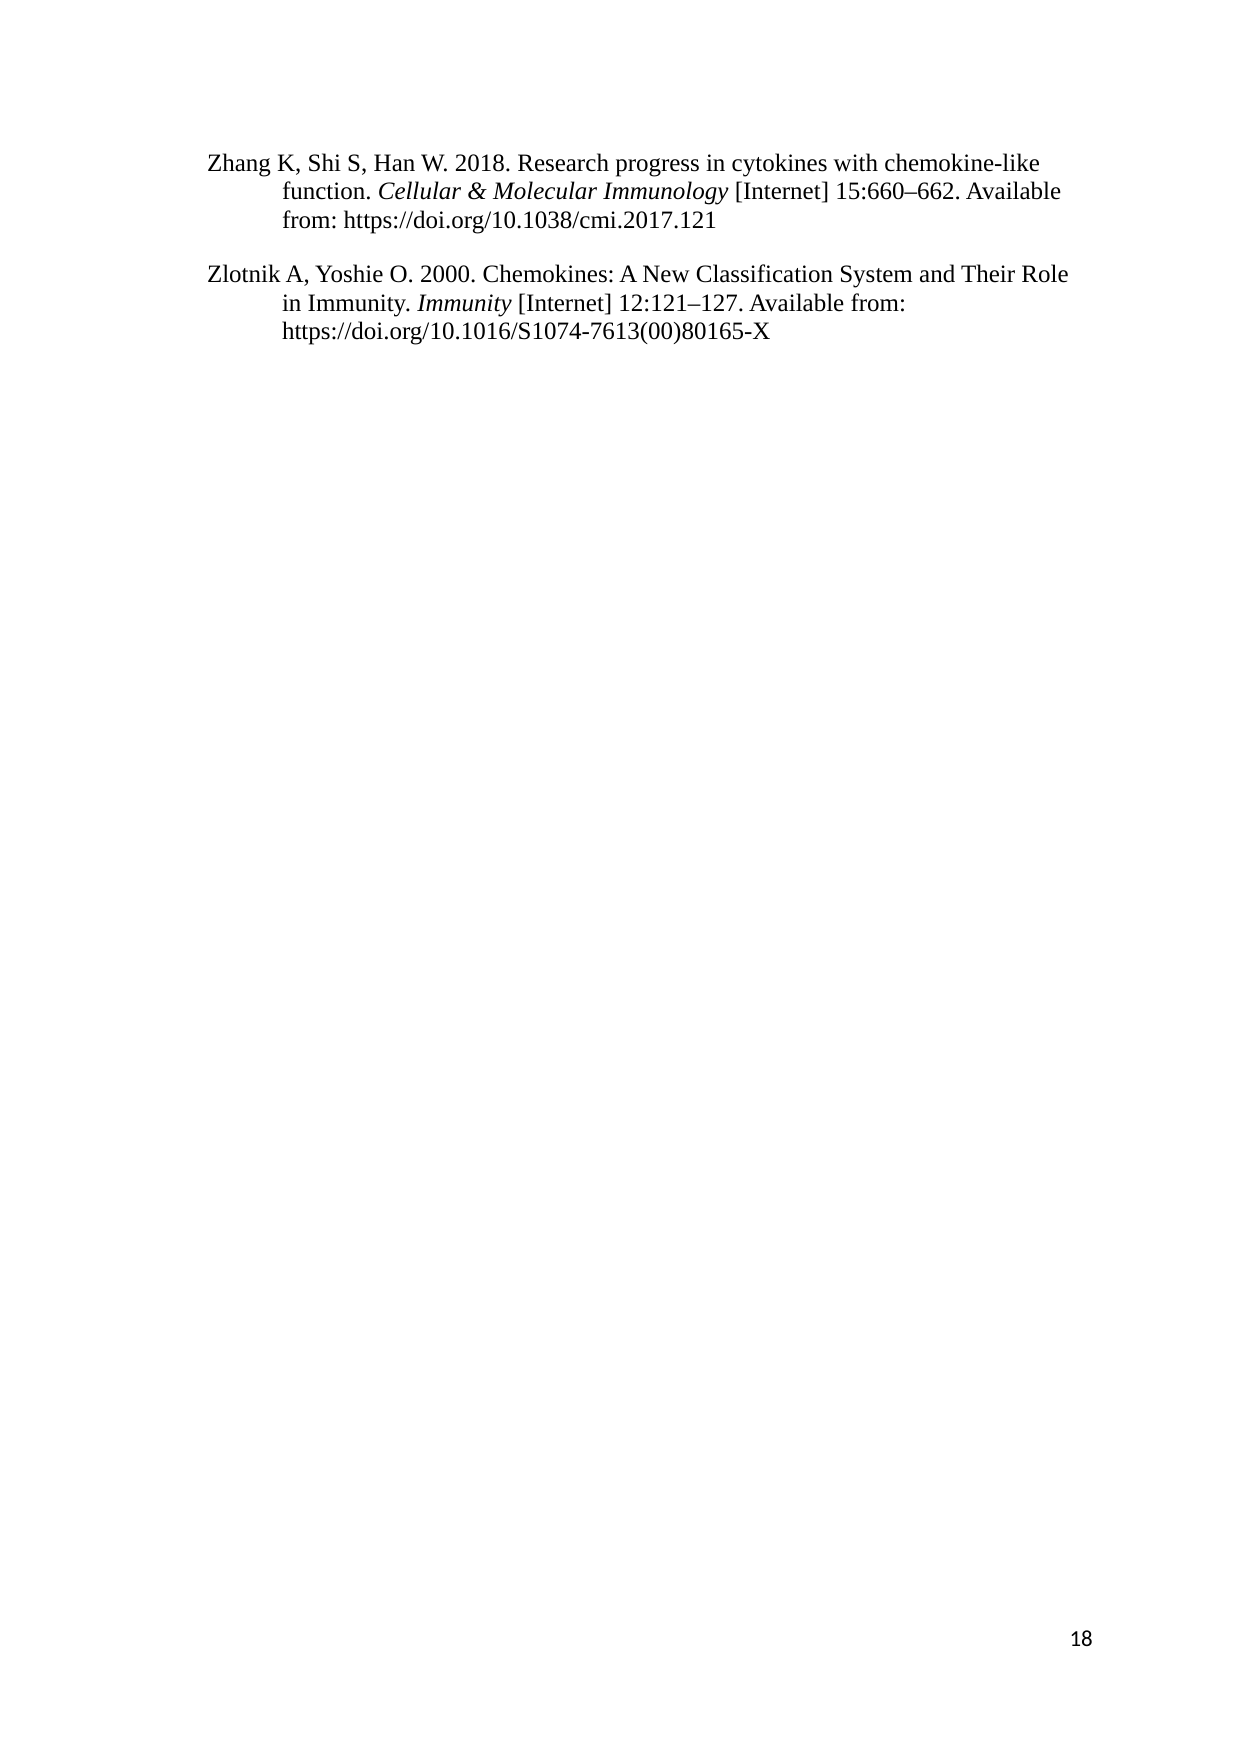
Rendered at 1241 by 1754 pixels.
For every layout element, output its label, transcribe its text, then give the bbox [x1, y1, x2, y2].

text Zlotnik A, Yoshie O. 2000. Chemokines: A New Classification System and Their Role in Immunity. Immunity [Internet] 12:121–127. Available from: https://doi.org/10.1016/S1074-7613(00)80165-X [207, 259, 1092, 345]
text Zhang K, Shi S, Han W. 2018. Research progress in cytokines with chemokine-like function. Cellular & Molecular Immunology [Internet] 15:660–662. Available from: https://doi.org/10.1038/cmi.2017.121 [207, 148, 1092, 234]
